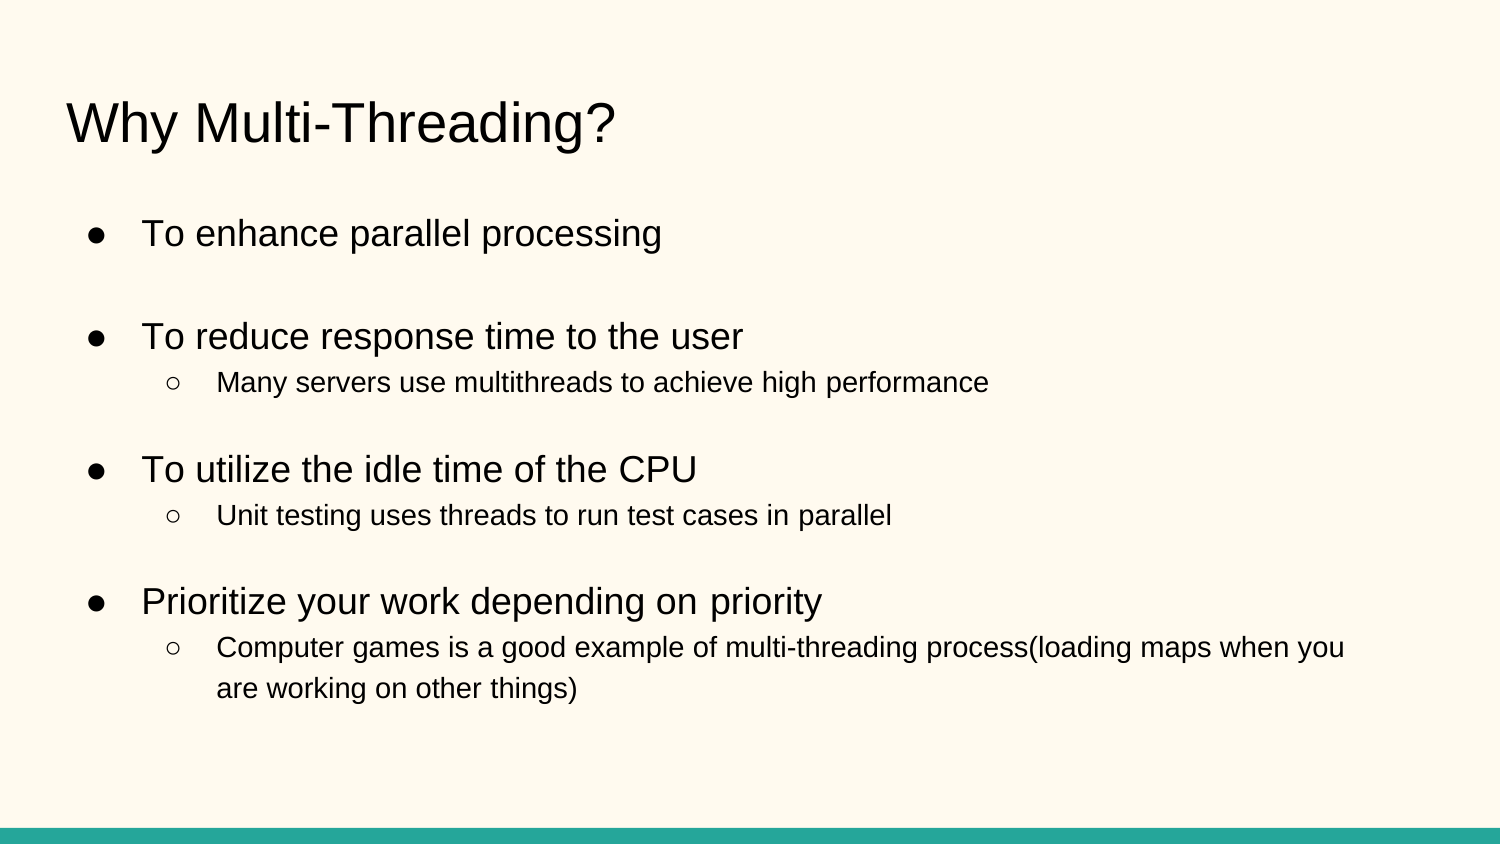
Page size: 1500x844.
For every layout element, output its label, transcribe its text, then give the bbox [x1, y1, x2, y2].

list Unit testing uses threads to run test cases in parallel [164, 498, 1500, 532]
list To reduce response time to the user [85, 314, 1500, 358]
list Many servers use multithreads to achieve high performance [164, 366, 1500, 399]
list To utilize the idle time of the CPU [85, 447, 1500, 490]
list Computer games is a good example of multi-threading process(loading maps when you are working on other things) [164, 630, 1391, 704]
list Prioritize your work depending on priority [85, 579, 1500, 622]
text Why Multi-Threading? [66, 90, 1500, 155]
list To enhance parallel processing [85, 211, 1500, 254]
